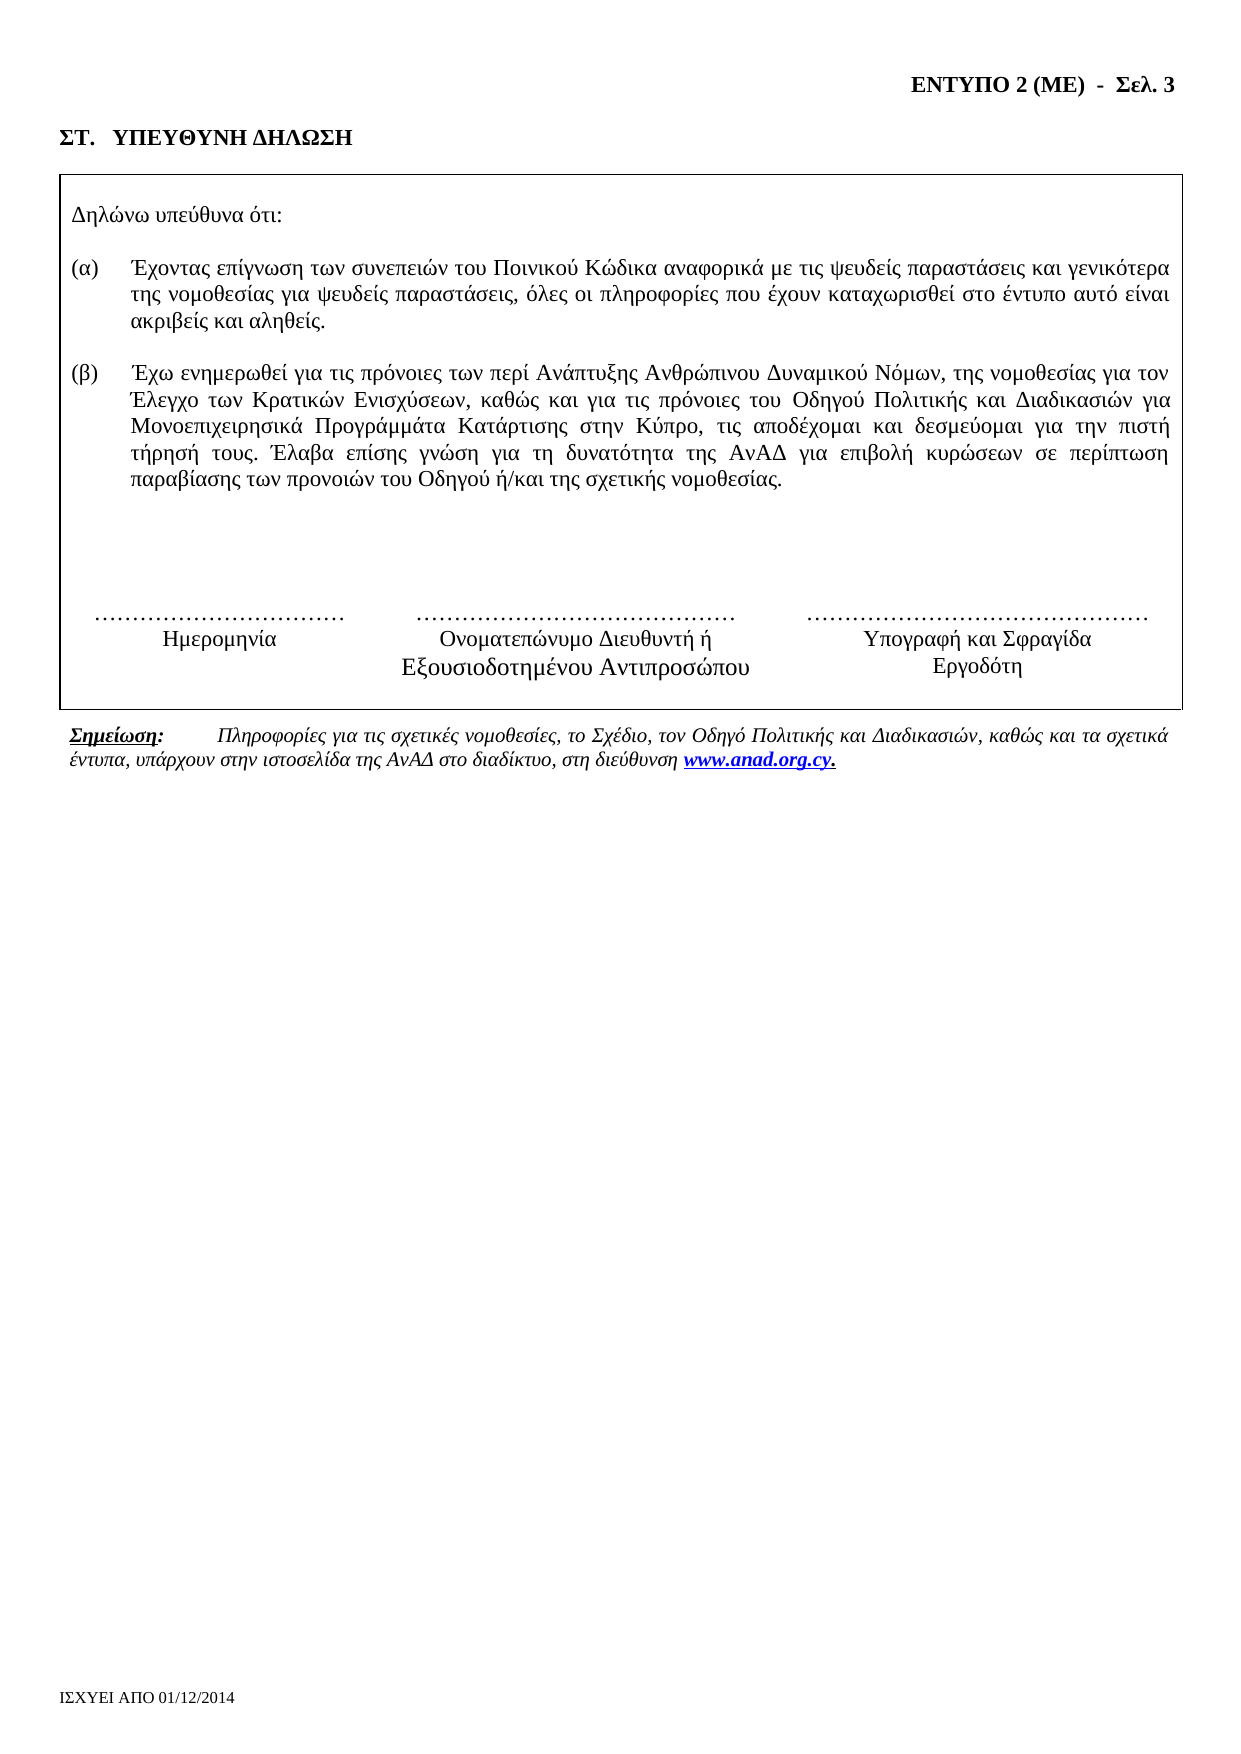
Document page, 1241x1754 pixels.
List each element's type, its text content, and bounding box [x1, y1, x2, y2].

table_cell Σημείωση: Πληροφορίες για τις σχετικές νομοθεσίες, το Σχέδιο, τον Οδηγό Πολιτικής και Διαδικασιών, καθώς και τα σχετικά έντυπα, υπάρχουν στην ιστοσελίδα της ΑνΑΔ στο διαδίκτυο, στη διεύθυνση www.anad.org.cy. [58, 709, 1181, 786]
table_header Δηλώνω υπεύθυνα ότι: (α) Έχοντας επίγνωση των συνεπειών του Ποινικού Κώδικα αναφορικά με τις ψευδείς παραστάσεις και γενικότερα της νομοθεσίας για ψευδείς παραστάσεις, όλες οι πληροφορίες που έχουν καταχωρισθεί στο έντυπο αυτό είναι ακριβείς και αληθείς. (β) Έχω ενημερωθεί για τις πρόνοιες των περί Ανάπτυξης Ανθρώπινου Δυναμικού Νόμων, της νομοθεσίας για τον Έλεγχο των Κρατικών Ενισχύσεων, καθώς και για τις πρόνοιες του Οδηγού Πολιτικής και Διαδικασιών για Μονοεπιχειρησικά Προγράμμάτα Κατάρτισης στην Κύπρο, τις αποδέχομαι και δεσμεύομαι για την πιστή τήρησή τους. Έλαβα επίσης γνώση για τη δυνατότητα της ΑνΑΔ για επιβολή κυρώσεων σε περίπτωση παραβίασης των προνοιών του Οδηγού ή/και της σχετικής νομοθεσίας. [61, 175, 1182, 520]
text ΣΤ. ΥΠΕΥΘΥΝΗ ΔΗΛΩΣΗ [59, 123, 1181, 150]
table_cell …………………………………… Ονοματεπώνυμο Διευθυντή ή Εξουσιοδοτημένου Αντιπροσώπου [379, 520, 772, 709]
table_cell …………………………… Ημερομηνία [61, 520, 379, 709]
table_cell ……………………………………… Υπογραφή και Σφραγίδα Εργοδότη [773, 520, 1182, 709]
